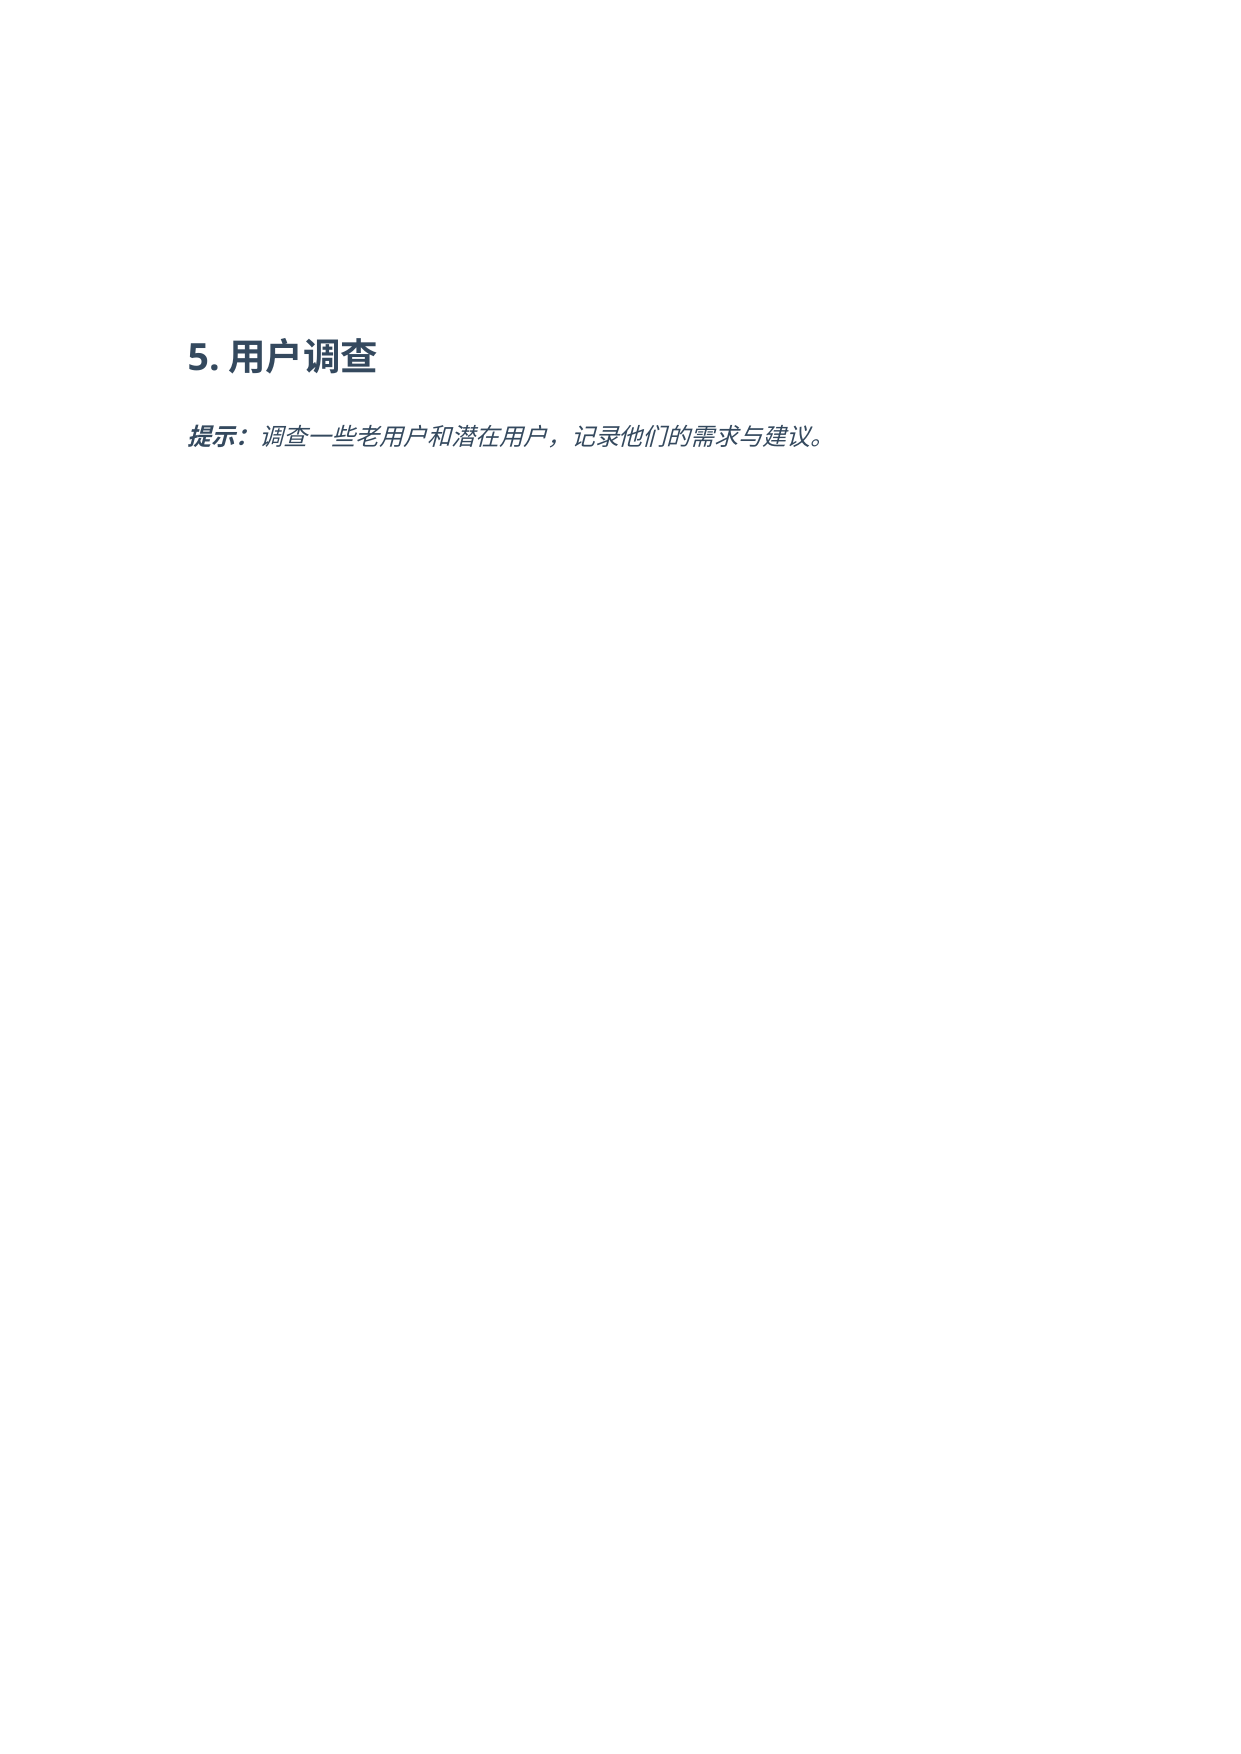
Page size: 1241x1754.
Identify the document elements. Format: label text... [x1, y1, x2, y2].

text 提示：调查一些老用户和潜在用户，记录他们的需求与建议。 [187, 403, 1053, 468]
text 5. 用户调查 [187, 322, 1053, 387]
